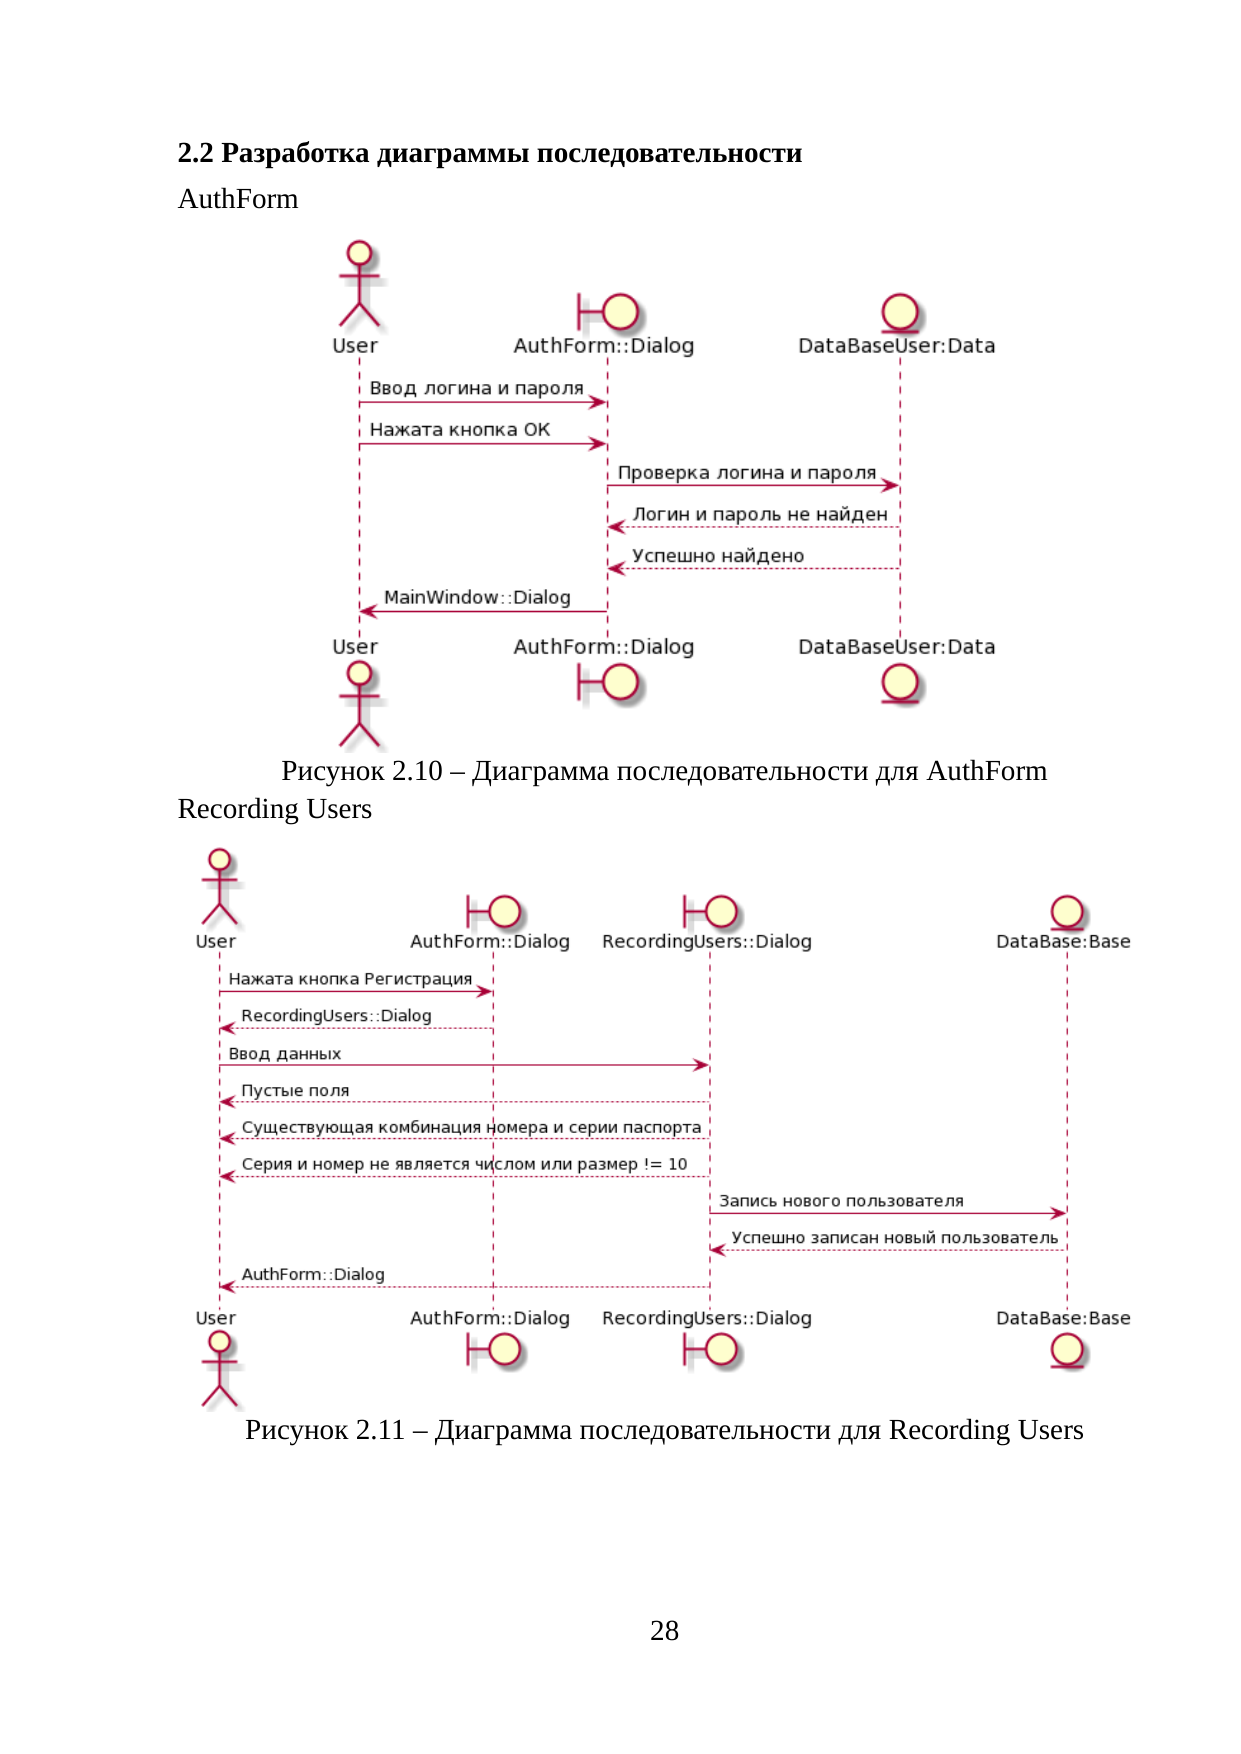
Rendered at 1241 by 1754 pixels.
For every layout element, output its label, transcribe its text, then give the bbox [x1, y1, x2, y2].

text Рисунок 2.11 – Диаграмма последовательности для Recording Users [177, 1412, 1152, 1446]
text Рисунок 2.10 – Диаграмма последовательности для AuthForm [177, 753, 1152, 787]
picture [190, 841, 1139, 1412]
subtitle AuthForm [177, 181, 1152, 214]
subtitle Recording Users [177, 791, 1152, 824]
subtitle 2.2 Разработка диаграммы последовательности [177, 135, 1152, 168]
picture [326, 231, 1003, 753]
